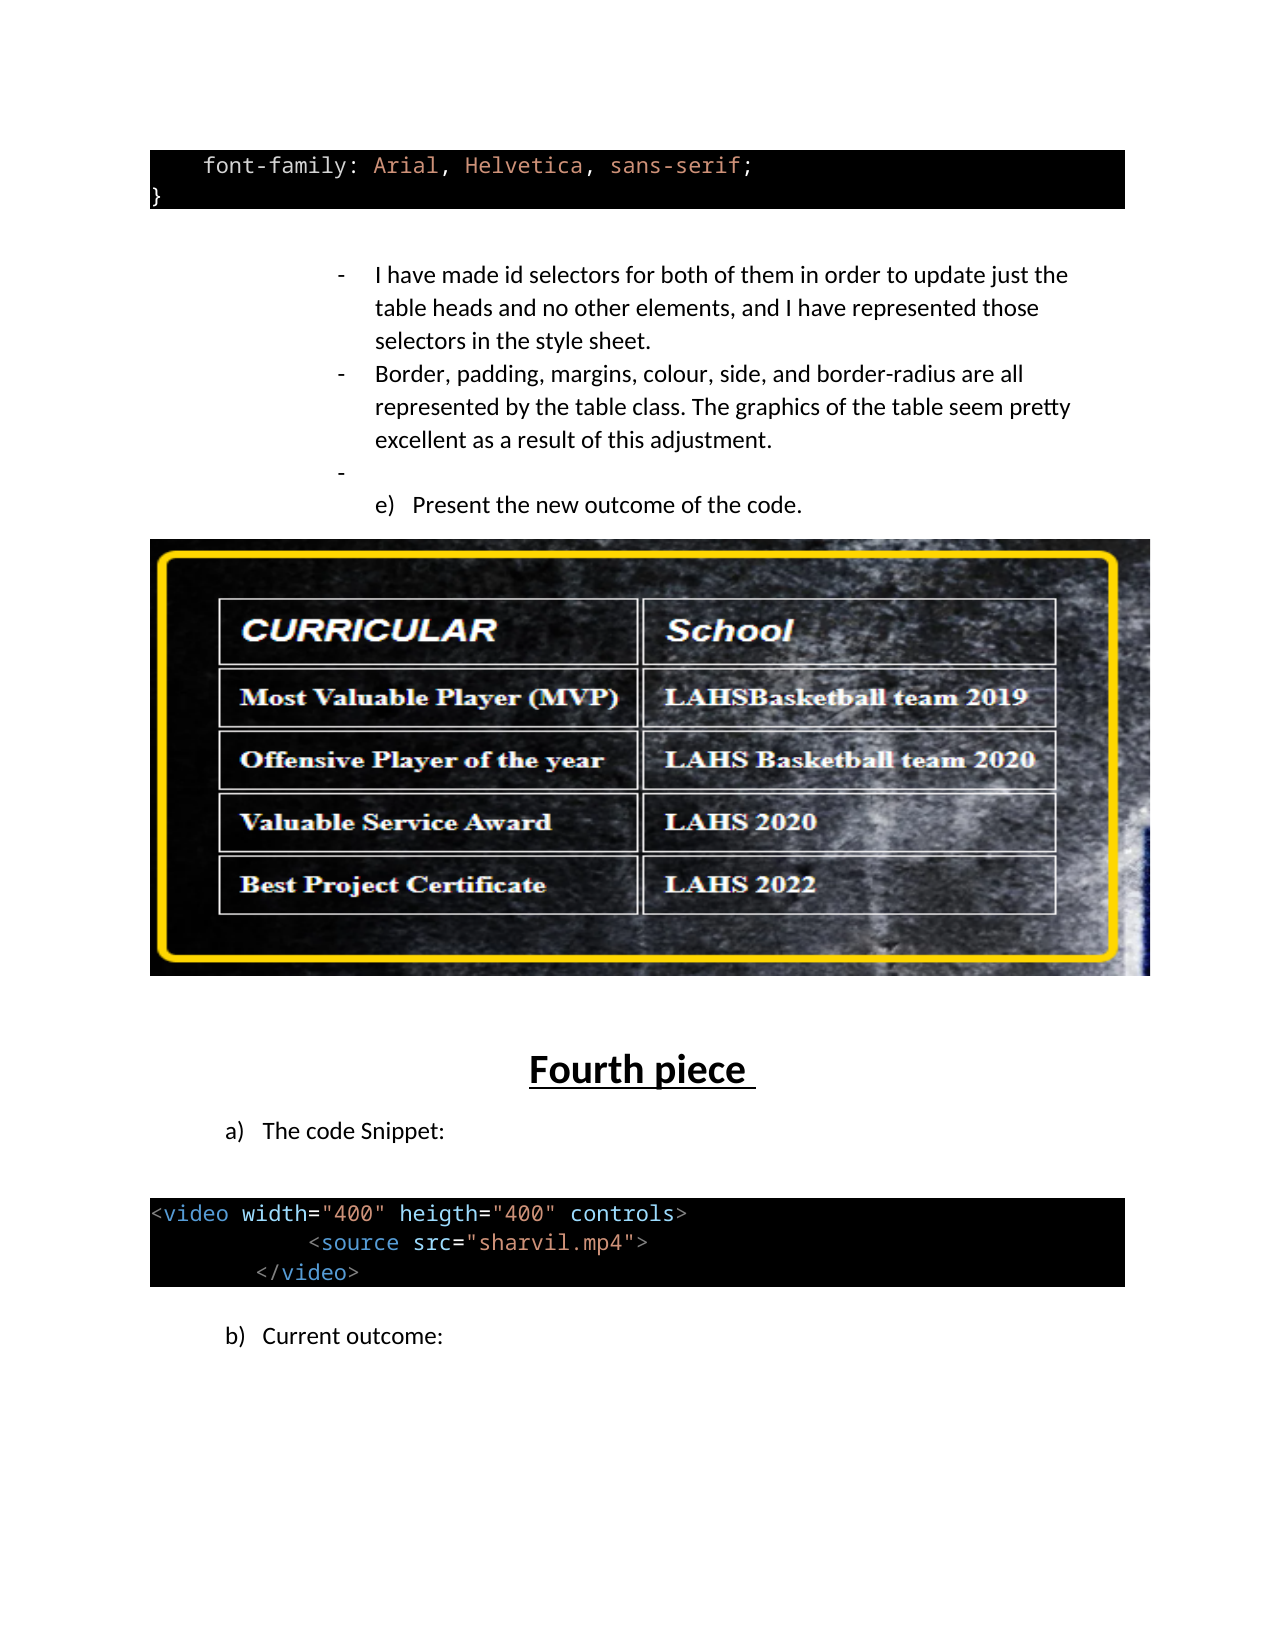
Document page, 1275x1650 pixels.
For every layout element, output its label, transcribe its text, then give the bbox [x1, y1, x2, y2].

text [150, 150, 1125, 180]
list Current outcome: [225, 1320, 1125, 1350]
text <source src="sharvil.mp4"> [150, 1227, 1125, 1257]
picture [150, 539, 1150, 976]
list The code Snippet: [225, 1115, 1125, 1146]
list Present the new outcome of the code. [375, 489, 1125, 520]
text <video width="400" heigth="400" controls> [150, 1198, 1125, 1227]
list I have made id selectors for both of them in order to update just the table heads and no other elements, and I have represented those selectors in the style sheet. [337, 259, 1125, 356]
text } [150, 180, 1125, 209]
text Fourth piece [150, 1043, 1125, 1094]
list Border, padding, margins, colour, side, and border-radius are all represented by the table class. The graphics of the table seem pretty excellent as a result of this adjustment. [337, 358, 1125, 454]
text </video> [150, 1257, 1125, 1287]
